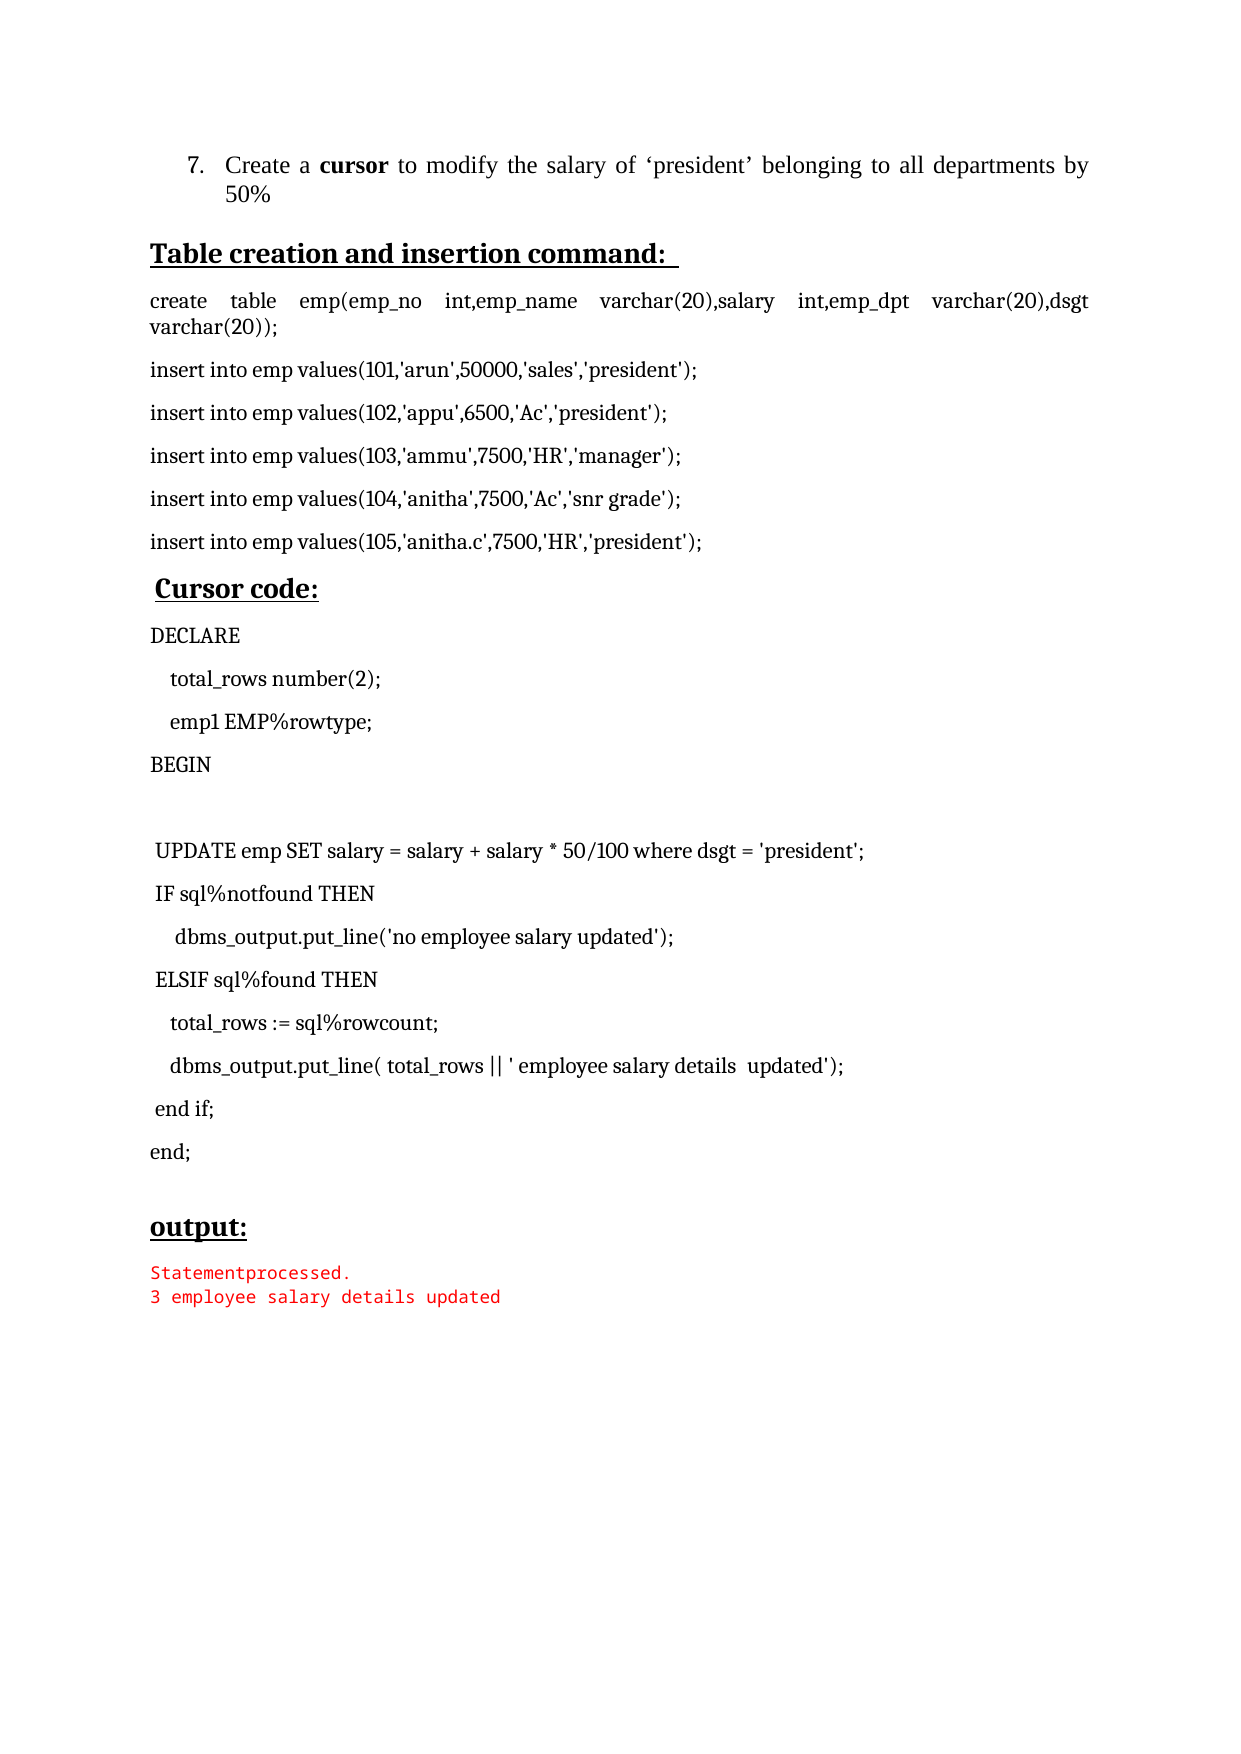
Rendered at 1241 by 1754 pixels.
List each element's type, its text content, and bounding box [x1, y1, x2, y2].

text dbms_output.put_line( total_rows || ' employee salary details updated'); [150, 1053, 1090, 1079]
text dbms_output.put_line('no employee salary updated'); [150, 923, 1090, 950]
text insert into emp values(101,'arun',50000,'sales','president'); [150, 357, 1090, 383]
text Cursor code: [150, 572, 1090, 606]
text IF sql%notfound THEN [150, 881, 1090, 907]
text insert into emp values(104,'anitha',7500,'Ac','snr grade'); [150, 486, 1090, 512]
text output: [150, 1210, 1090, 1244]
text insert into emp values(103,'ammu',7500,'HR','manager'); [150, 443, 1090, 469]
text ELSIF sql%found THEN [150, 967, 1090, 993]
text BEGIN [150, 751, 1090, 778]
list Create a cursor to modify the salary of ‘president’ belonging to all departments by 50% [187, 150, 1090, 208]
text total_rows := sql%rowcount; [150, 1009, 1090, 1036]
text end if; [150, 1096, 1090, 1122]
text emp1 EMP%rowtype; [150, 708, 1090, 735]
text insert into emp values(102,'appu',6500,'Ac','president'); [150, 400, 1090, 426]
text insert into emp values(105,'anitha.c',7500,'HR','president'); [150, 529, 1090, 556]
text total_rows number(2); [150, 665, 1090, 692]
text DECLARE [150, 622, 1090, 649]
text UPDATE emp SET salary = salary + salary * 50/100 where dsgt = 'president'; [150, 837, 1090, 864]
text end; [150, 1139, 1090, 1165]
text Statementprocessed. 3 employee salary details updated [352, 1261, 1090, 1309]
text Table creation and insertion command: [150, 237, 1090, 271]
text create table emp(emp_no int,emp_name varchar(20),salary int,emp_dpt varchar(20),dsgt varchar(20)); [150, 288, 1090, 340]
